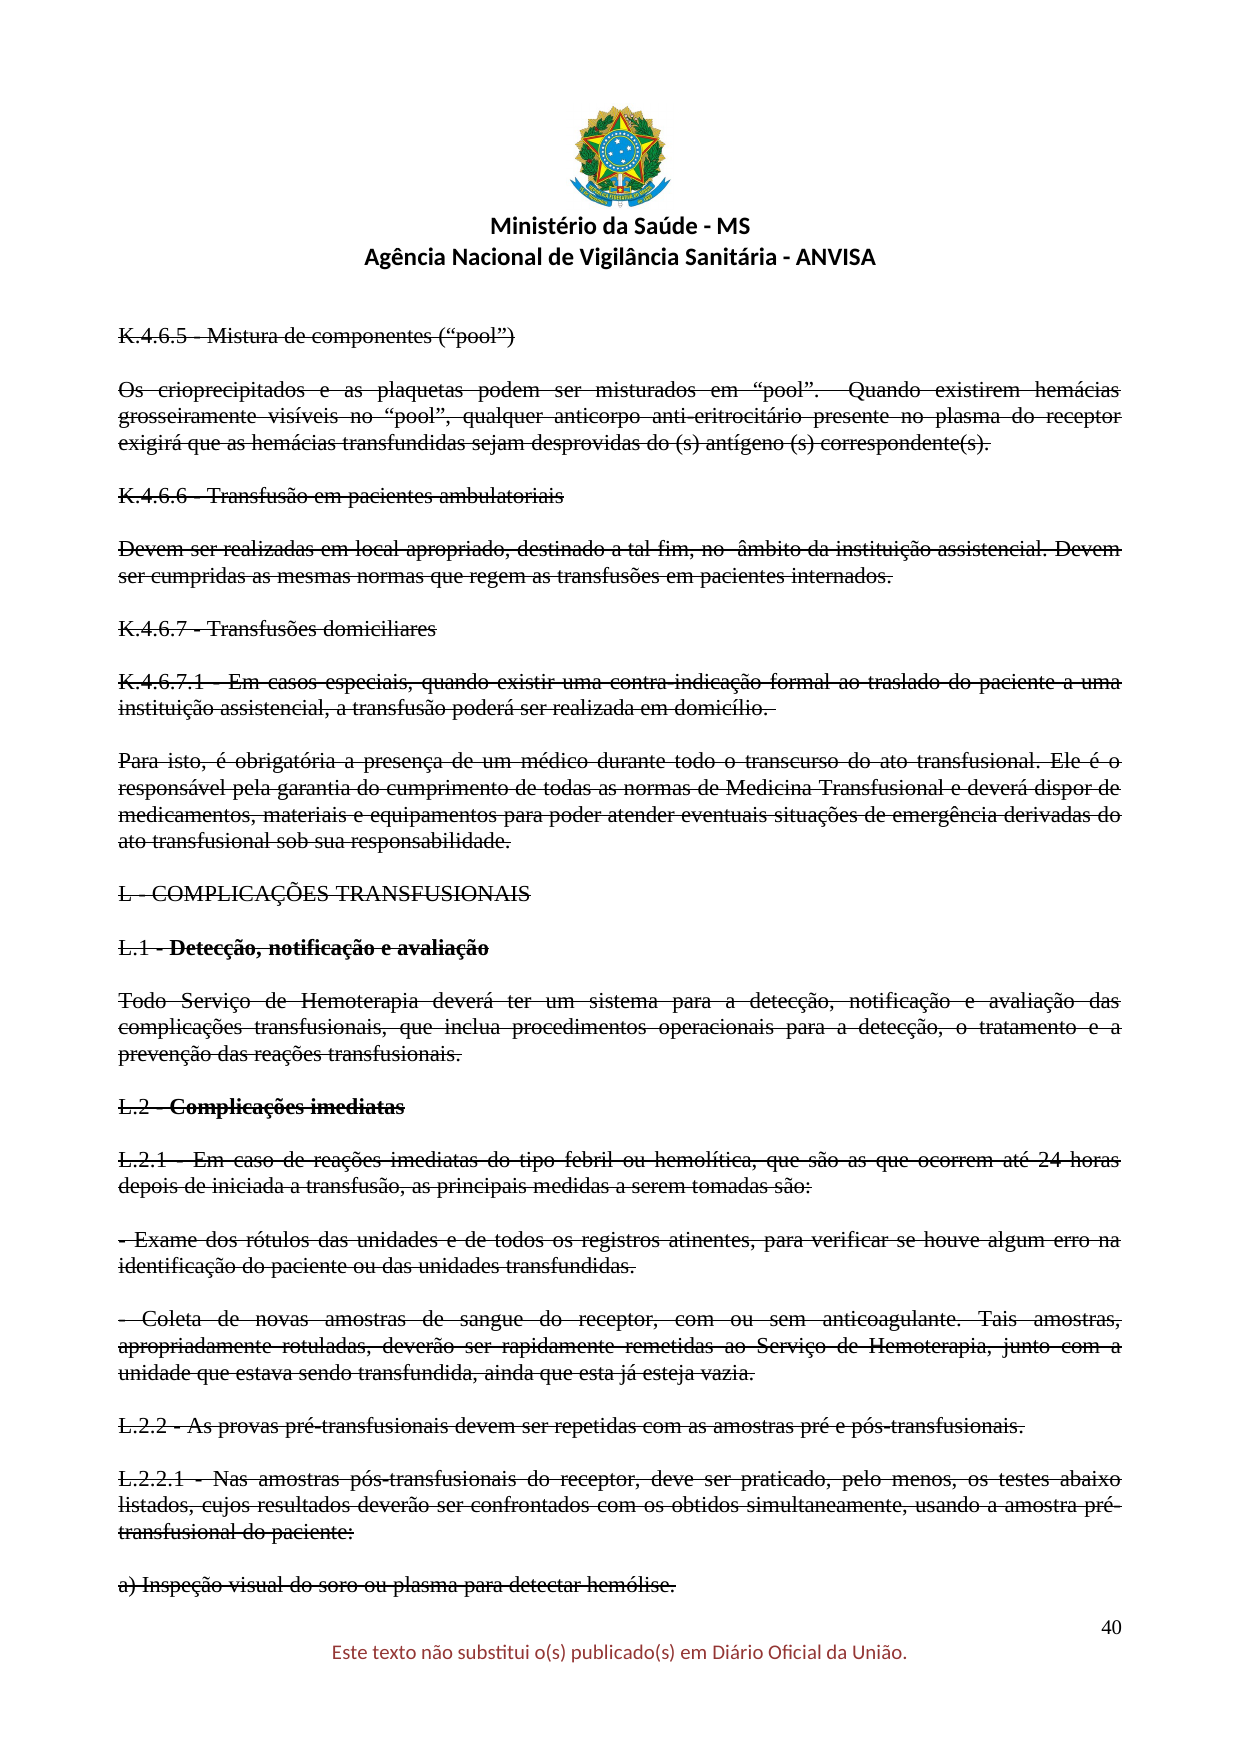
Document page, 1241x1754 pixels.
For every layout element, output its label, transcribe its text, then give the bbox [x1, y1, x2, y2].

text L.2 - Complicações imediatas [118, 1093, 1122, 1119]
text L.2.2.1 - Nas amostras pós-transfusionais do receptor, deve ser praticado, pelo menos, os testes abaixo listados, cujos resultados deverão ser confrontados com os obtidos simultaneamente, usando a amostra pré-transfusional do paciente: [118, 1480, 1122, 1506]
text - Coleta de novas amostras de sangue do receptor, com ou sem anticoagulante. Tais amostras, apropriadamente rotuladas, deverão ser rapidamente remetidas ao Serviço de Hemoterapia, junto com a unidade que estava sendo transfundida, ainda que esta já esteja vazia. [118, 1348, 1122, 1385]
text a) Inspeção visual do soro ou plasma para detectar hemólise. [118, 1571, 1122, 1597]
text K.4.6.7.1 - Em casos especiais, quando existir uma contra-indicação formal ao traslado do paciente a uma instituição assistencial, a transfusão poderá ser realizada em domicílio. [118, 684, 1122, 721]
text Devem ser realizadas em local apropriado, destinado a tal fim, no âmbito da instituição assistencial. Devem ser cumpridas as mesmas normas que regem as transfusões em pacientes internados. [118, 551, 1122, 588]
text L - COMPLICAÇÕES TRANSFUSIONAIS [118, 880, 1122, 907]
text - Exame dos rótulos das unidades e de todos os registros atinentes, para verificar se houve algum erro na identificação do paciente ou das unidades transfundidas. [118, 1226, 1122, 1279]
text L.1 - Detecção, notificação e avaliação [118, 933, 1122, 960]
text Os crioprecipitados e as plaquetas podem ser misturados em “pool”. Quando existirem hemácias grosseiramente visíveis no “pool”, qualquer anticorpo anti-eritrocitário presente no plasma do receptor exigirá que as hemácias transfundidas sejam desprovidas do (s) antígeno (s) correspondente(s). [118, 376, 1122, 417]
text Para isto, é obrigatória a presença de um médico durante todo o transcurso do ato transfusional. Ele é o responsável pela garantia do cumprimento de todas as normas de Medicina Transfusional e deverá dispor de medicamentos, materiais e equipamentos para poder atender eventuais situações de emergência derivadas do ato transfusional sob sua responsabilidade. [118, 763, 1122, 815]
text Para isto, é obrigatória a presença de um médico durante todo o transcurso do ato transfusional. Ele é o responsável pela garantia do cumprimento de todas as normas de Medicina Transfusional e deverá dispor de medicamentos, materiais e equipamentos para poder atender eventuais situações de emergência derivadas do ato transfusional sob sua responsabilidade. [118, 816, 1122, 854]
text K.4.6.7.1 - Em casos especiais, quando existir uma contra-indicação formal ao traslado do paciente a uma instituição assistencial, a transfusão poderá ser realizada em domicílio. [118, 668, 1122, 682]
text - Coleta de novas amostras de sangue do receptor, com ou sem anticoagulante. Tais amostras, apropriadamente rotuladas, deverão ser rapidamente remetidas ao Serviço de Hemoterapia, junto com a unidade que estava sendo transfundida, ainda que esta já esteja vazia. [118, 1321, 1122, 1346]
text K.4.6.6 - Transfusão em pacientes ambulatoriais [118, 482, 1122, 508]
text K.4.6.7 - Transfusões domiciliares [118, 614, 1122, 641]
text Todo Serviço de Hemoterapia deverá ter um sistema para a detecção, notificação e avaliação das complicações transfusionais, que inclua procedimentos operacionais para a detecção, o tratamento e a prevenção das reações transfusionais. [118, 986, 1122, 1028]
text L.2.2.1 - Nas amostras pós-transfusionais do receptor, deve ser praticado, pelo menos, os testes abaixo listados, cujos resultados deverão ser confrontados com os obtidos simultaneamente, usando a amostra pré-transfusional do paciente: [118, 1507, 1122, 1544]
text L.2.2 - As provas pré-transfusionais devem ser repetidas com as amostras pré e pós-transfusionais. [118, 1411, 1122, 1438]
text Os crioprecipitados e as plaquetas podem ser misturados em “pool”. Quando existirem hemácias grosseiramente visíveis no “pool”, qualquer anticorpo anti-eritrocitário presente no plasma do receptor exigirá que as hemácias transfundidas sejam desprovidas do (s) antígeno (s) correspondente(s). [118, 418, 1122, 455]
text K.4.6.5 - Mistura de componentes (“pool”) [118, 322, 1122, 349]
text L.2.1 - Em caso de reações imediatas do tipo febril ou hemolítica, que são as que ocorrem até 24 horas depois de iniciada a transfusão, as principais medidas a serem tomadas são: [118, 1146, 1122, 1199]
text Todo Serviço de Hemoterapia deverá ter um sistema para a detecção, notificação e avaliação das complicações transfusionais, que inclua procedimentos operacionais para a detecção, o tratamento e a prevenção das reações transfusionais. [118, 1029, 1122, 1066]
text Devem ser realizadas em local apropriado, destinado a tal fim, no âmbito da instituição assistencial. Devem ser cumpridas as mesmas normas que regem as transfusões em pacientes internados. [118, 535, 1122, 549]
picture [566, 103, 674, 210]
text L.2.2.1 - Nas amostras pós-transfusionais do receptor, deve ser praticado, pelo menos, os testes abaixo listados, cujos resultados deverão ser confrontados com os obtidos simultaneamente, usando a amostra pré-transfusional do paciente: [118, 1464, 1122, 1479]
